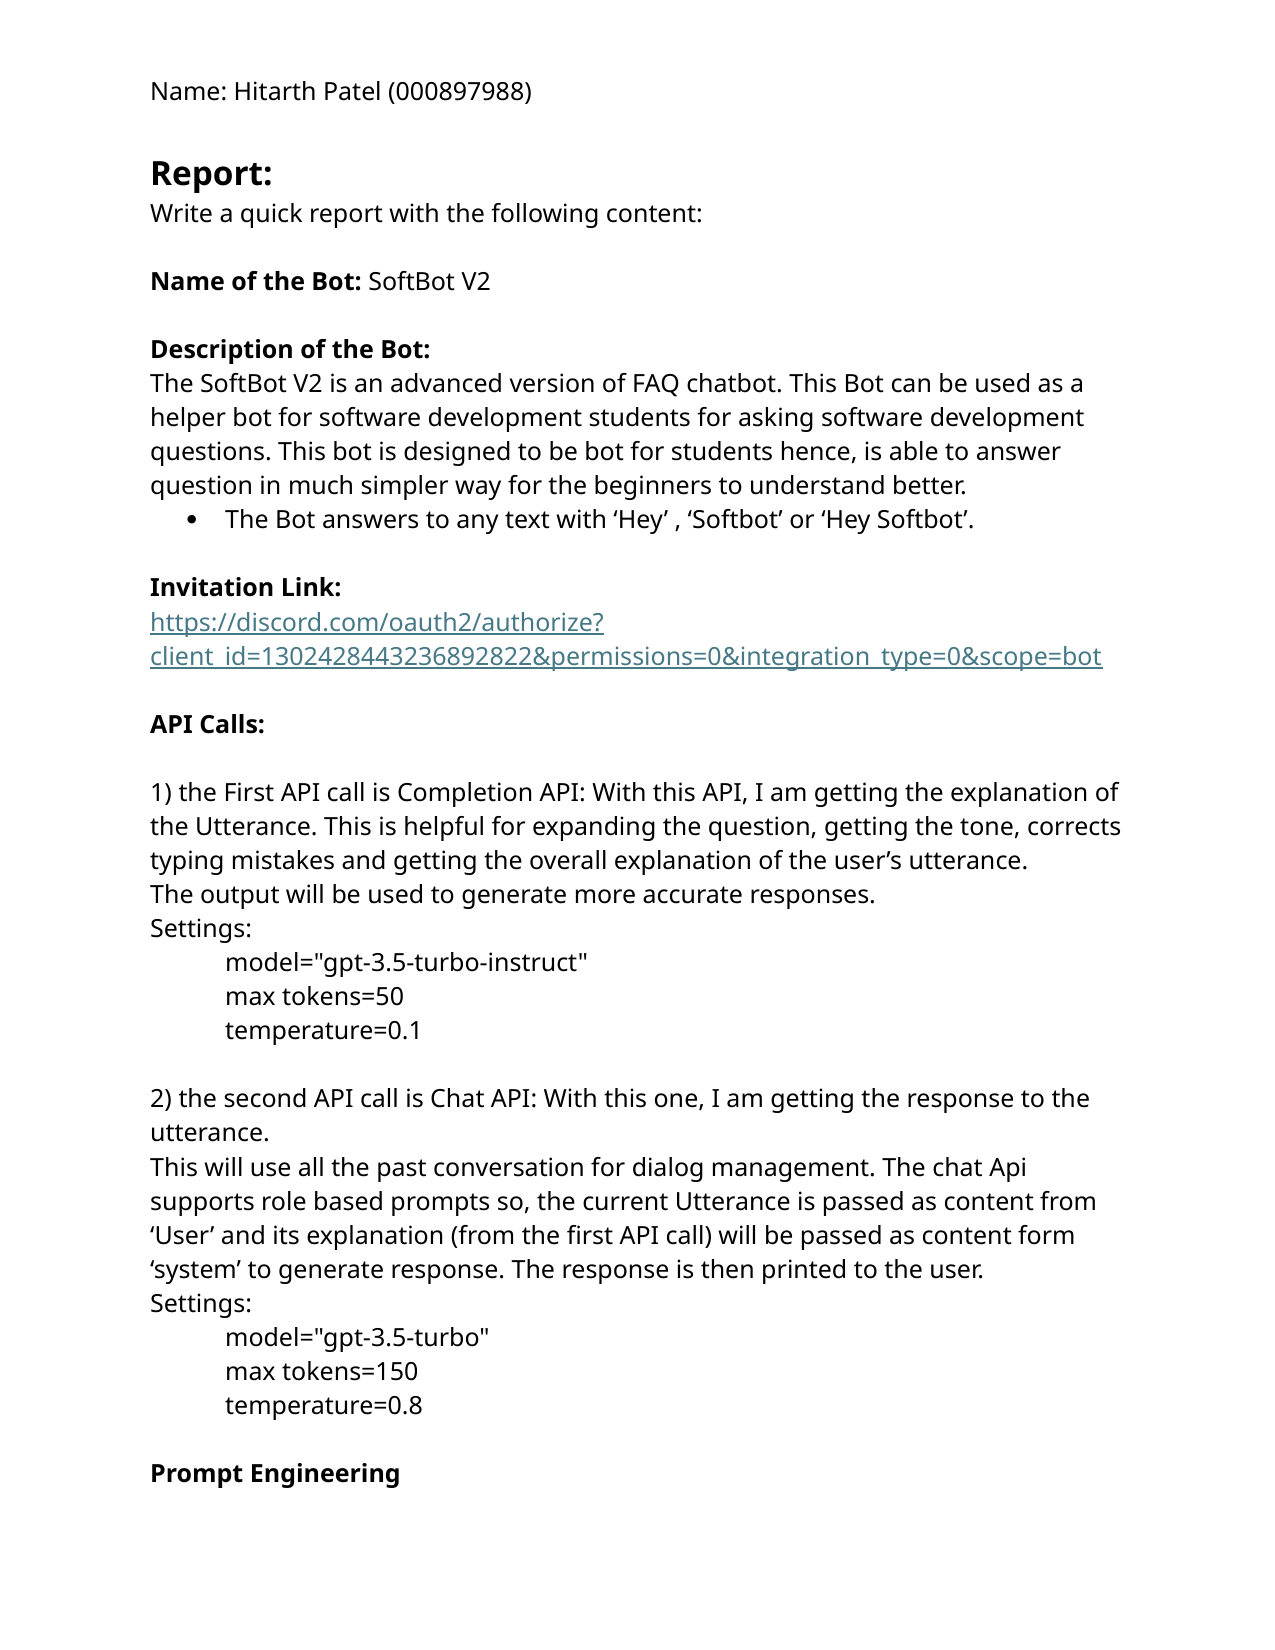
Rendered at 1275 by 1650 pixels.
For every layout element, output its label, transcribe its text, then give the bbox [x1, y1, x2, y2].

text temperature=0.1 [150, 1013, 1125, 1047]
text Settings: [150, 911, 1125, 945]
text model="gpt-3.5-turbo-instruct" [150, 945, 1125, 979]
text Prompt Engineering [150, 1422, 1125, 1490]
text max tokens=50 [150, 979, 1125, 1013]
text model="gpt-3.5-turbo" [150, 1319, 1125, 1353]
text 1) the First API call is Completion API: With this API, I am getting the explanation of the Utterance. This is helpful for expanding the question, getting the tone, corrects typing mistakes and getting the overall explanation of the user’s utterance. [150, 740, 1125, 877]
text Report: Write a quick report with the following content: [150, 150, 1125, 229]
list The Bot answers to any text with ‘Hey’ , ‘Softbot’ or ‘Hey Softbot’. [187, 502, 1125, 536]
text This will use all the past conversation for dialog management. The chat Api supports role based prompts so, the current Utterance is passed as content from ‘User’ and its explanation (from the first API call) will be passed as content form ‘system’ to generate response. The response is then printed to the user. [150, 1149, 1125, 1285]
text Settings: [150, 1285, 1125, 1319]
text Name of the Bot: SoftBot V2 [150, 229, 1125, 298]
text temperature=0.8 [150, 1388, 1125, 1422]
text max tokens=150 [150, 1353, 1125, 1388]
text API Calls: [150, 672, 1125, 740]
text Invitation Link: https://discord.com/oauth2/authorize?client_id=1302428443236892822&permissions=0&integration_type=0&scope=bot [150, 536, 1125, 672]
text 2) the second API call is Chat API: With this one, I am getting the response to the utterance. [150, 1081, 1125, 1149]
text The output will be used to generate more accurate responses. [150, 877, 1125, 911]
text Description of the Bot: The SoftBot V2 is an advanced version of FAQ chatbot. This Bot can be used as a helper bot for software development students for asking software development questions. This bot is designed to be bot for students hence, is able to answer question in much simpler way for the beginners to understand better. [150, 298, 1125, 502]
